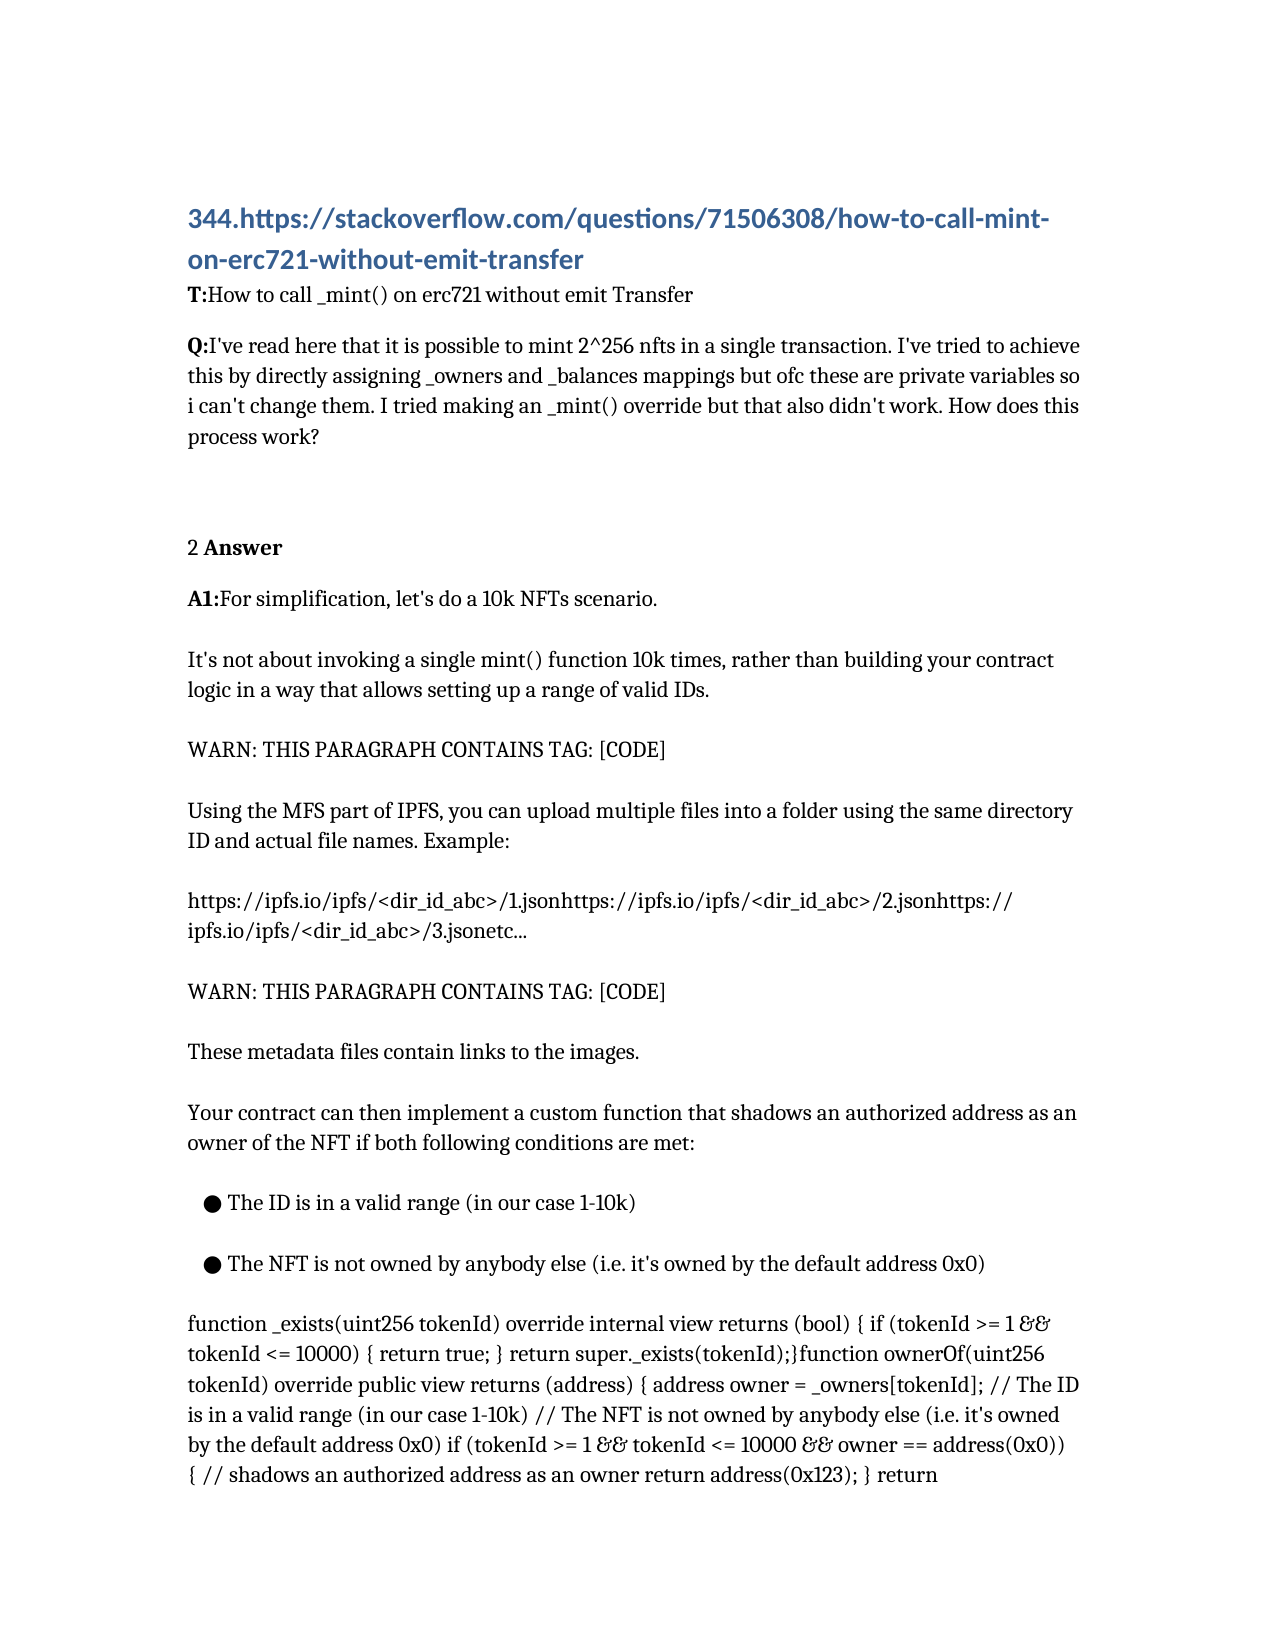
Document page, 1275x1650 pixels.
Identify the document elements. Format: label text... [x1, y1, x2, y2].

text Q:I've read here that it is possible to mint 2^256 nfts in a single transaction. I've tried to achieve this by directly assigning _owners and _balances mappings but ofc these are private variables so i can't change them. I tried making an _mint() override but that also didn't work. How does this process work? [187, 333, 1087, 510]
subtitle 344.https://stackoverflow.com/questions/71506308/how-to-call-mint-on-erc721-without-emit-transfer [187, 200, 1087, 277]
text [187, 586, 1087, 1488]
text 2 Answer [187, 535, 1087, 561]
text T:How to call _mint() on erc721 without emit Transfer [187, 282, 1087, 308]
